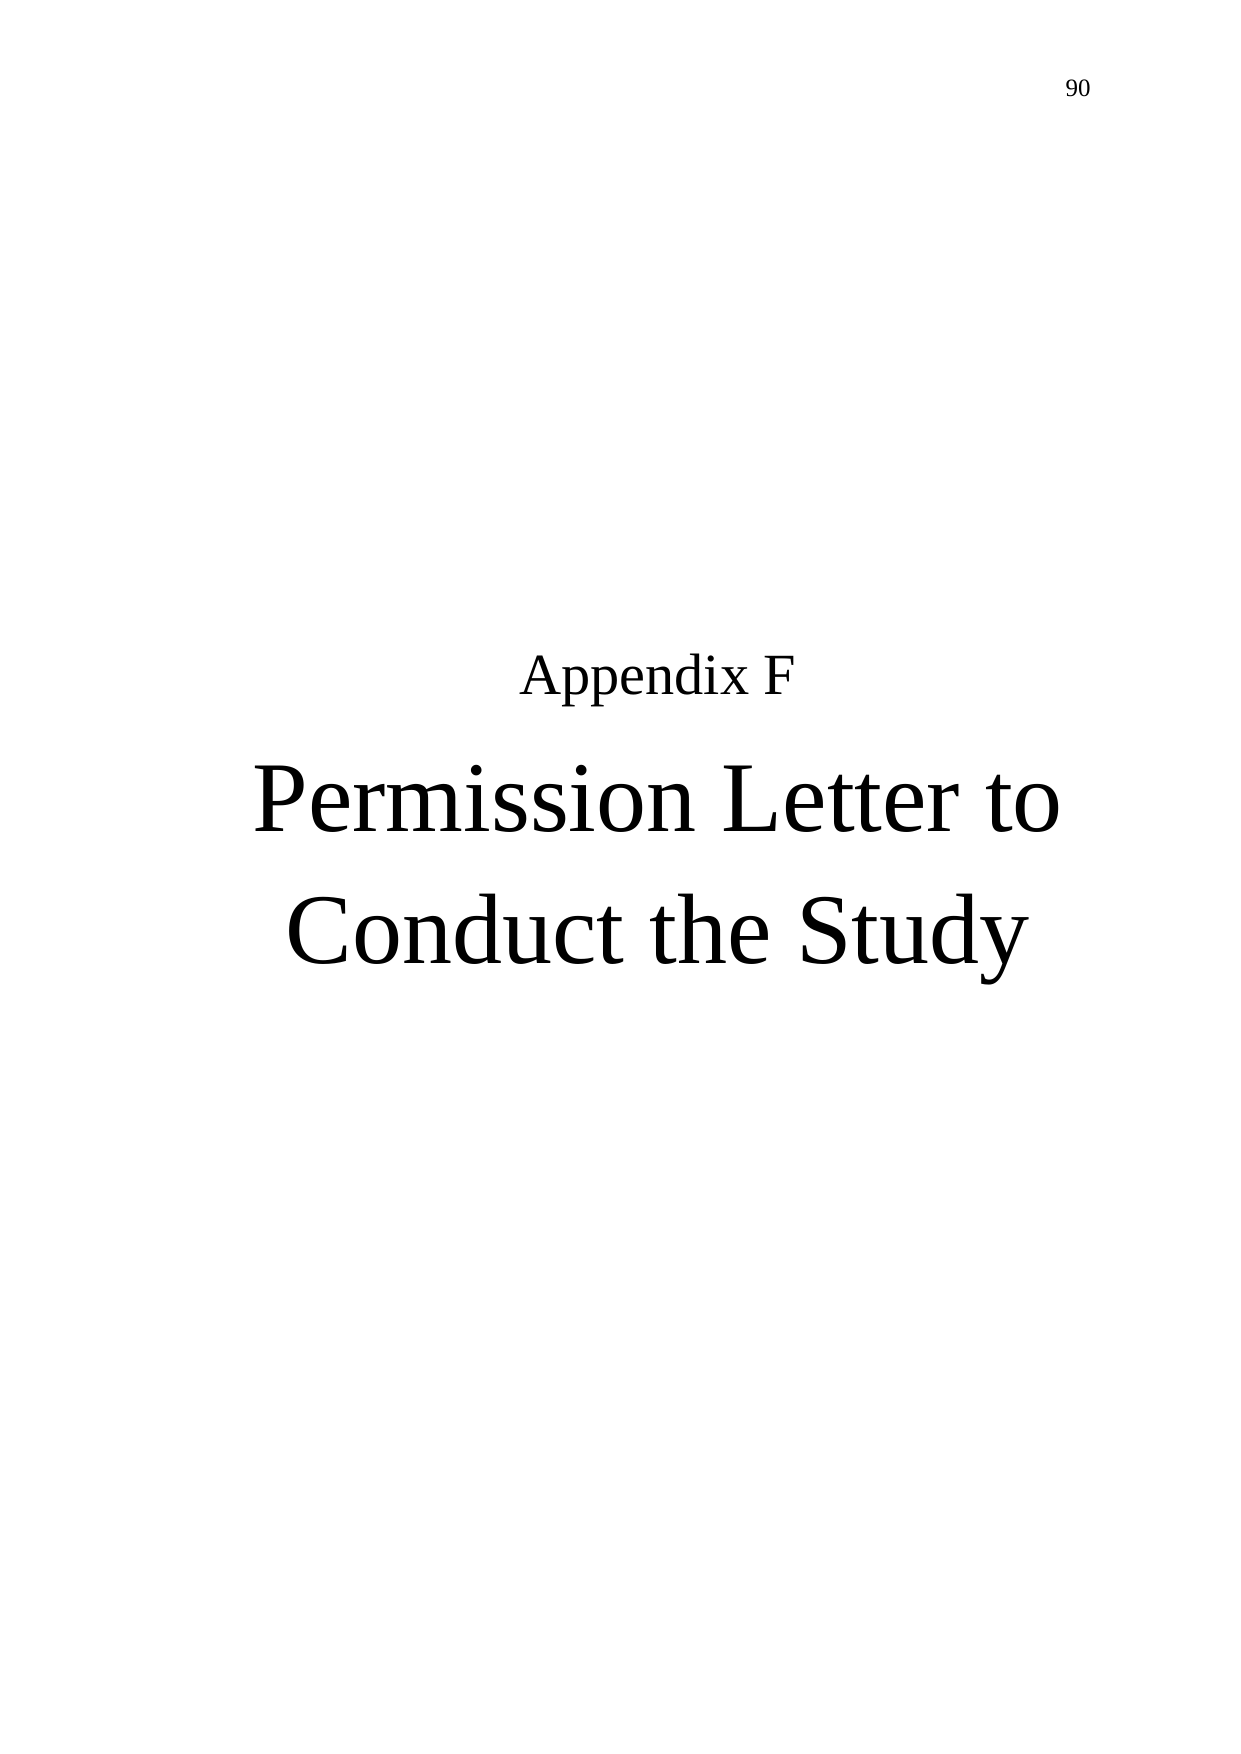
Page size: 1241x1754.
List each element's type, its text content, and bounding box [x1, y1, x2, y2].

text Permission Letter to Conduct the Study [225, 737, 1090, 985]
text Appendix F [225, 639, 1090, 707]
